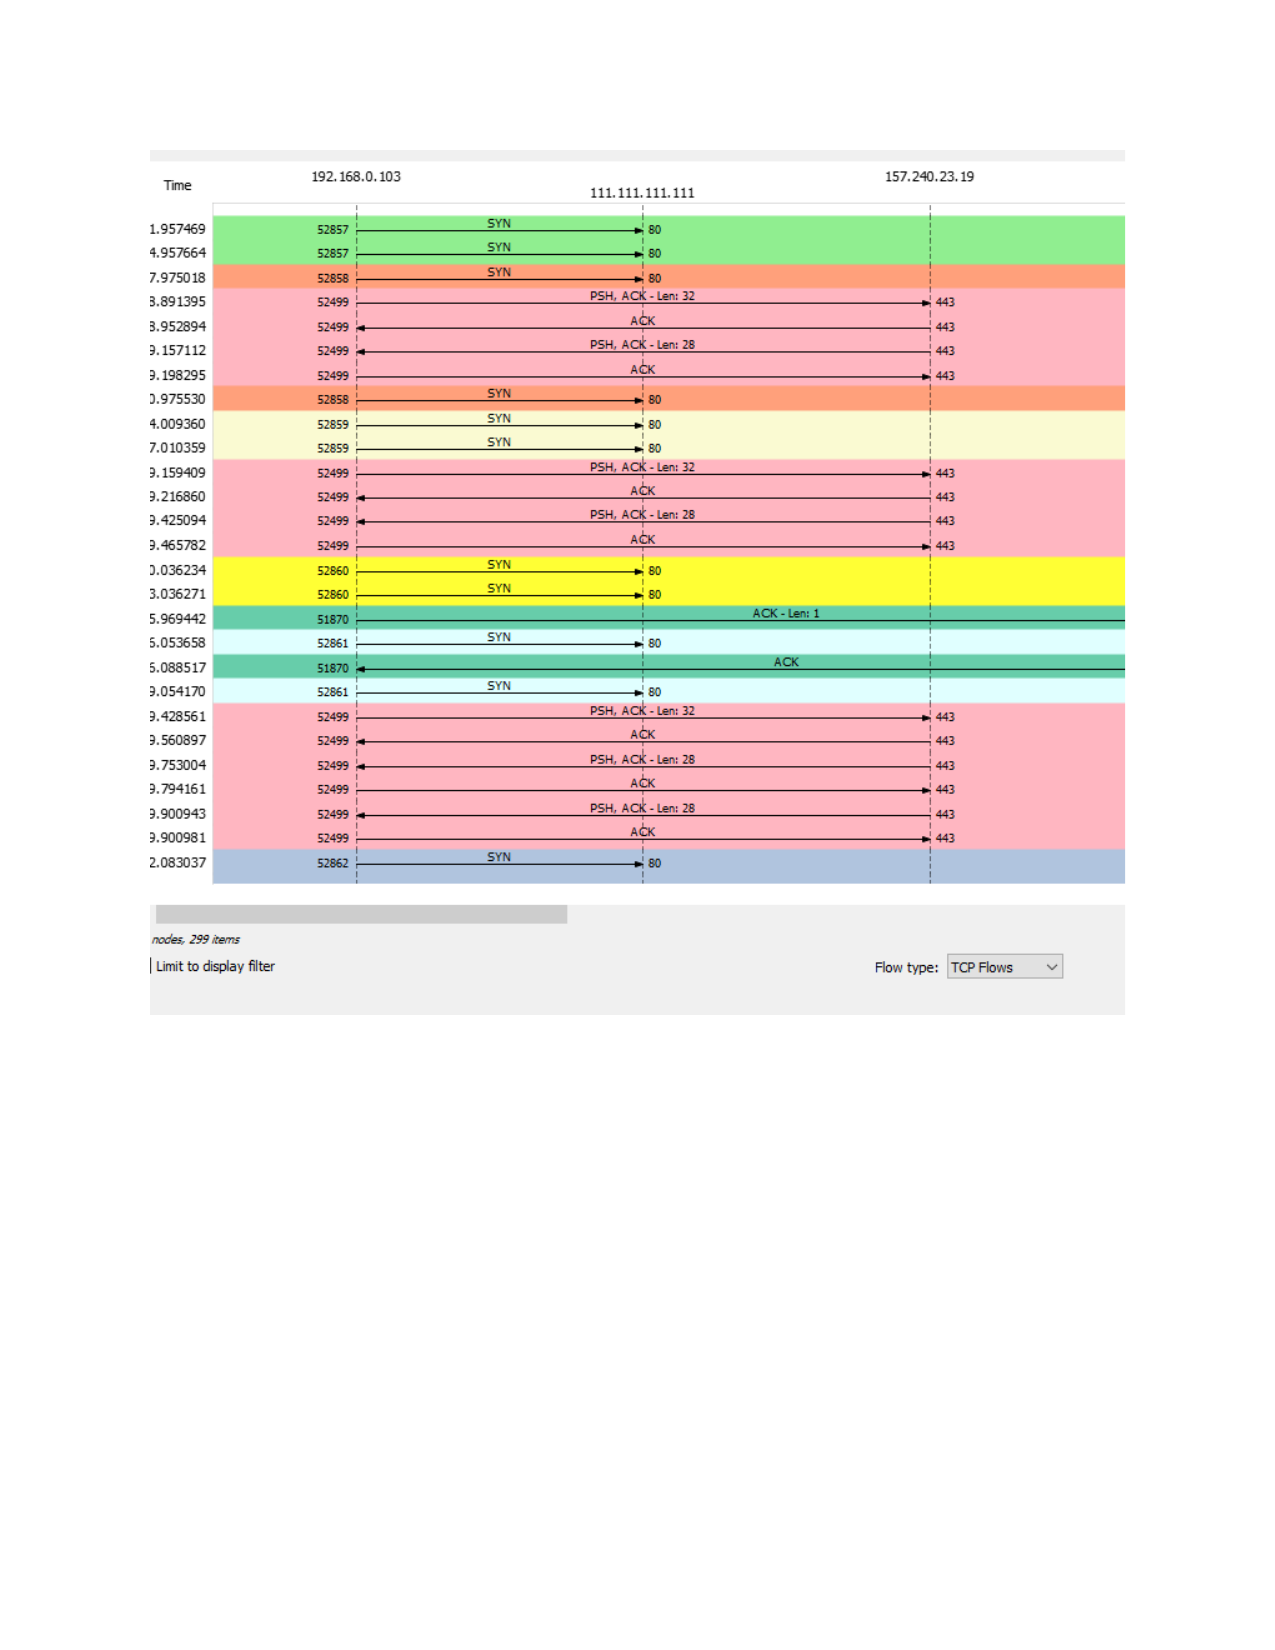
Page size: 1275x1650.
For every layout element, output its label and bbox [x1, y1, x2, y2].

picture [150, 150, 1125, 1015]
